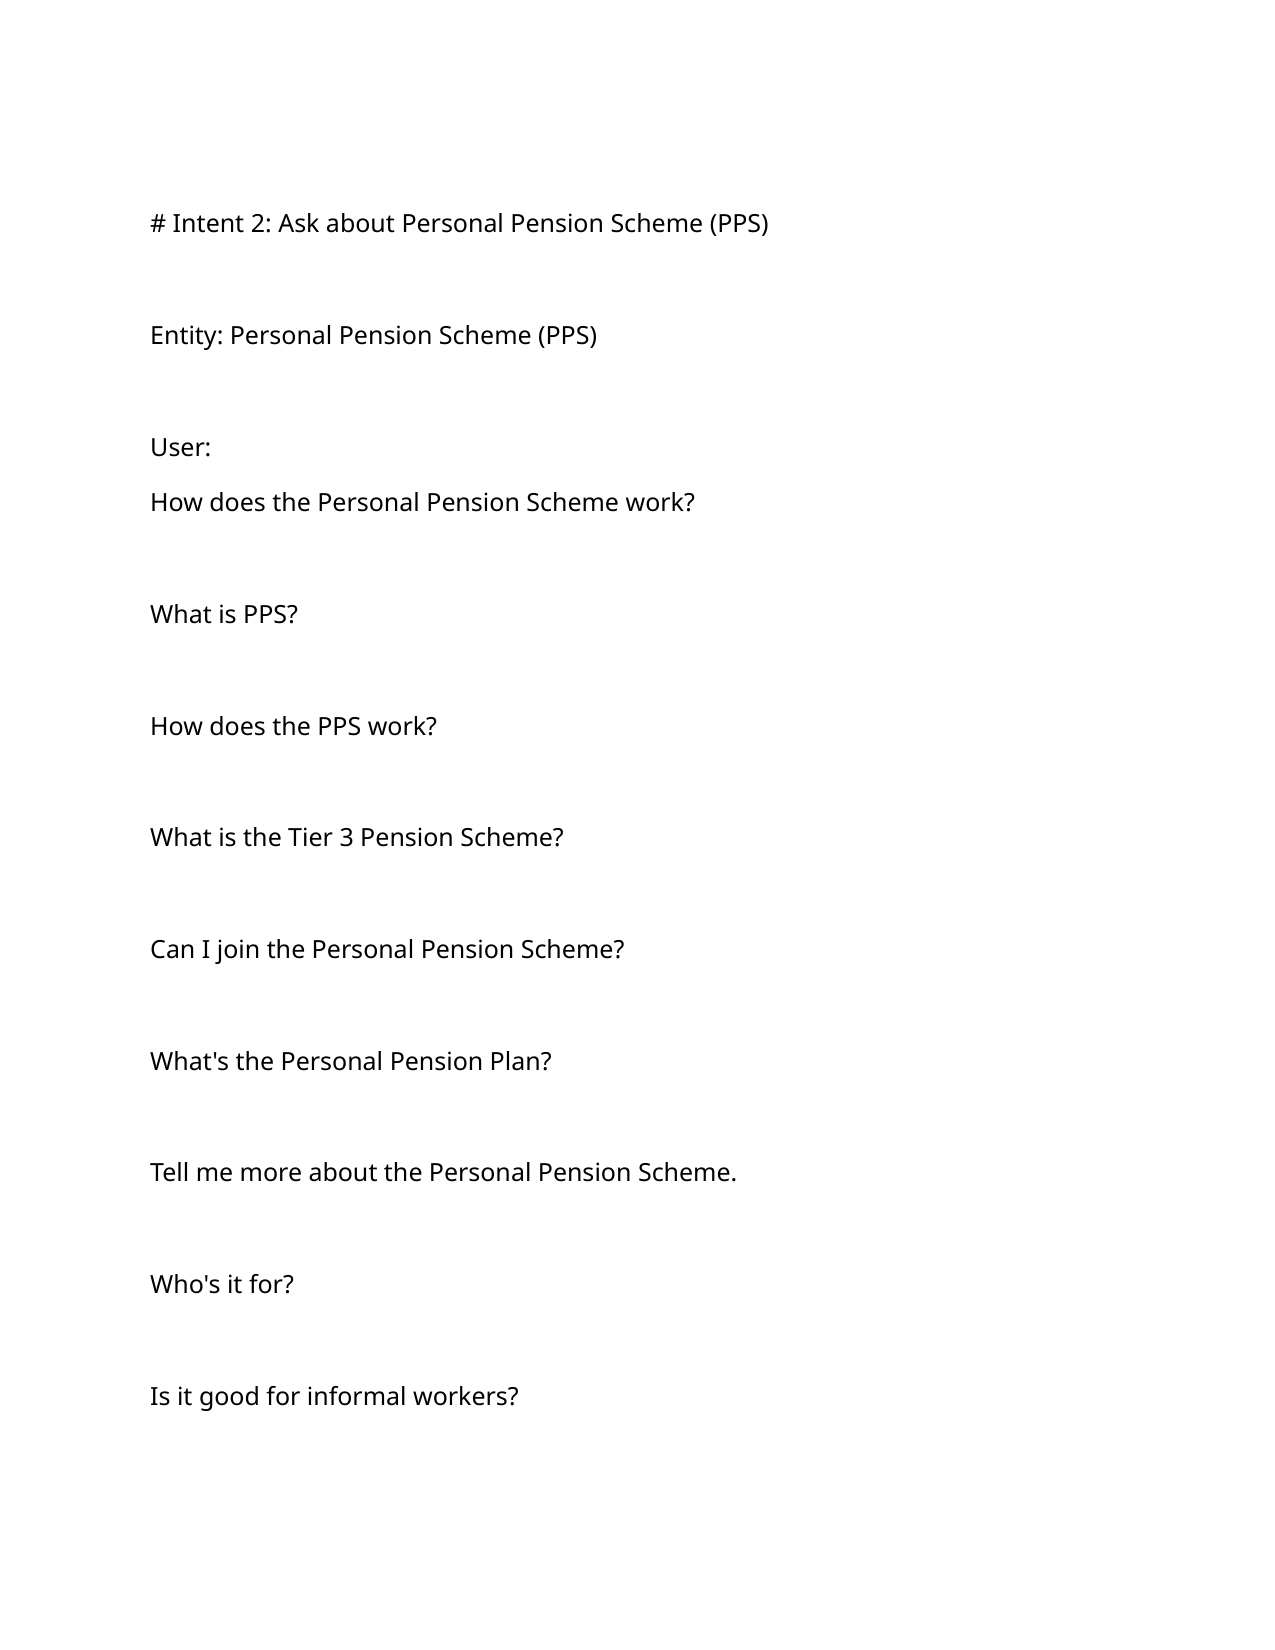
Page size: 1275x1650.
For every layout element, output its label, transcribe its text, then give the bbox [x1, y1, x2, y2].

text User: [150, 429, 1125, 463]
text Can I join the Personal Pension Scheme? [150, 932, 1125, 966]
text Entity: Personal Pension Scheme (PPS) [150, 317, 1125, 352]
text How does the Personal Pension Scheme work? [150, 485, 1125, 519]
text Is it good for informal workers? [150, 1378, 1125, 1412]
text What is the Tier 3 Pension Scheme? [150, 820, 1125, 854]
text Tell me more about the Personal Pension Scheme. [150, 1155, 1125, 1189]
text How does the PPS work? [150, 708, 1125, 742]
text Who's it for? [150, 1267, 1125, 1301]
text # Intent 2: Ask about Personal Pension Scheme (PPS) [150, 206, 1125, 240]
text What's the Personal Pension Plan? [150, 1043, 1125, 1077]
text What is PPS? [150, 597, 1125, 631]
